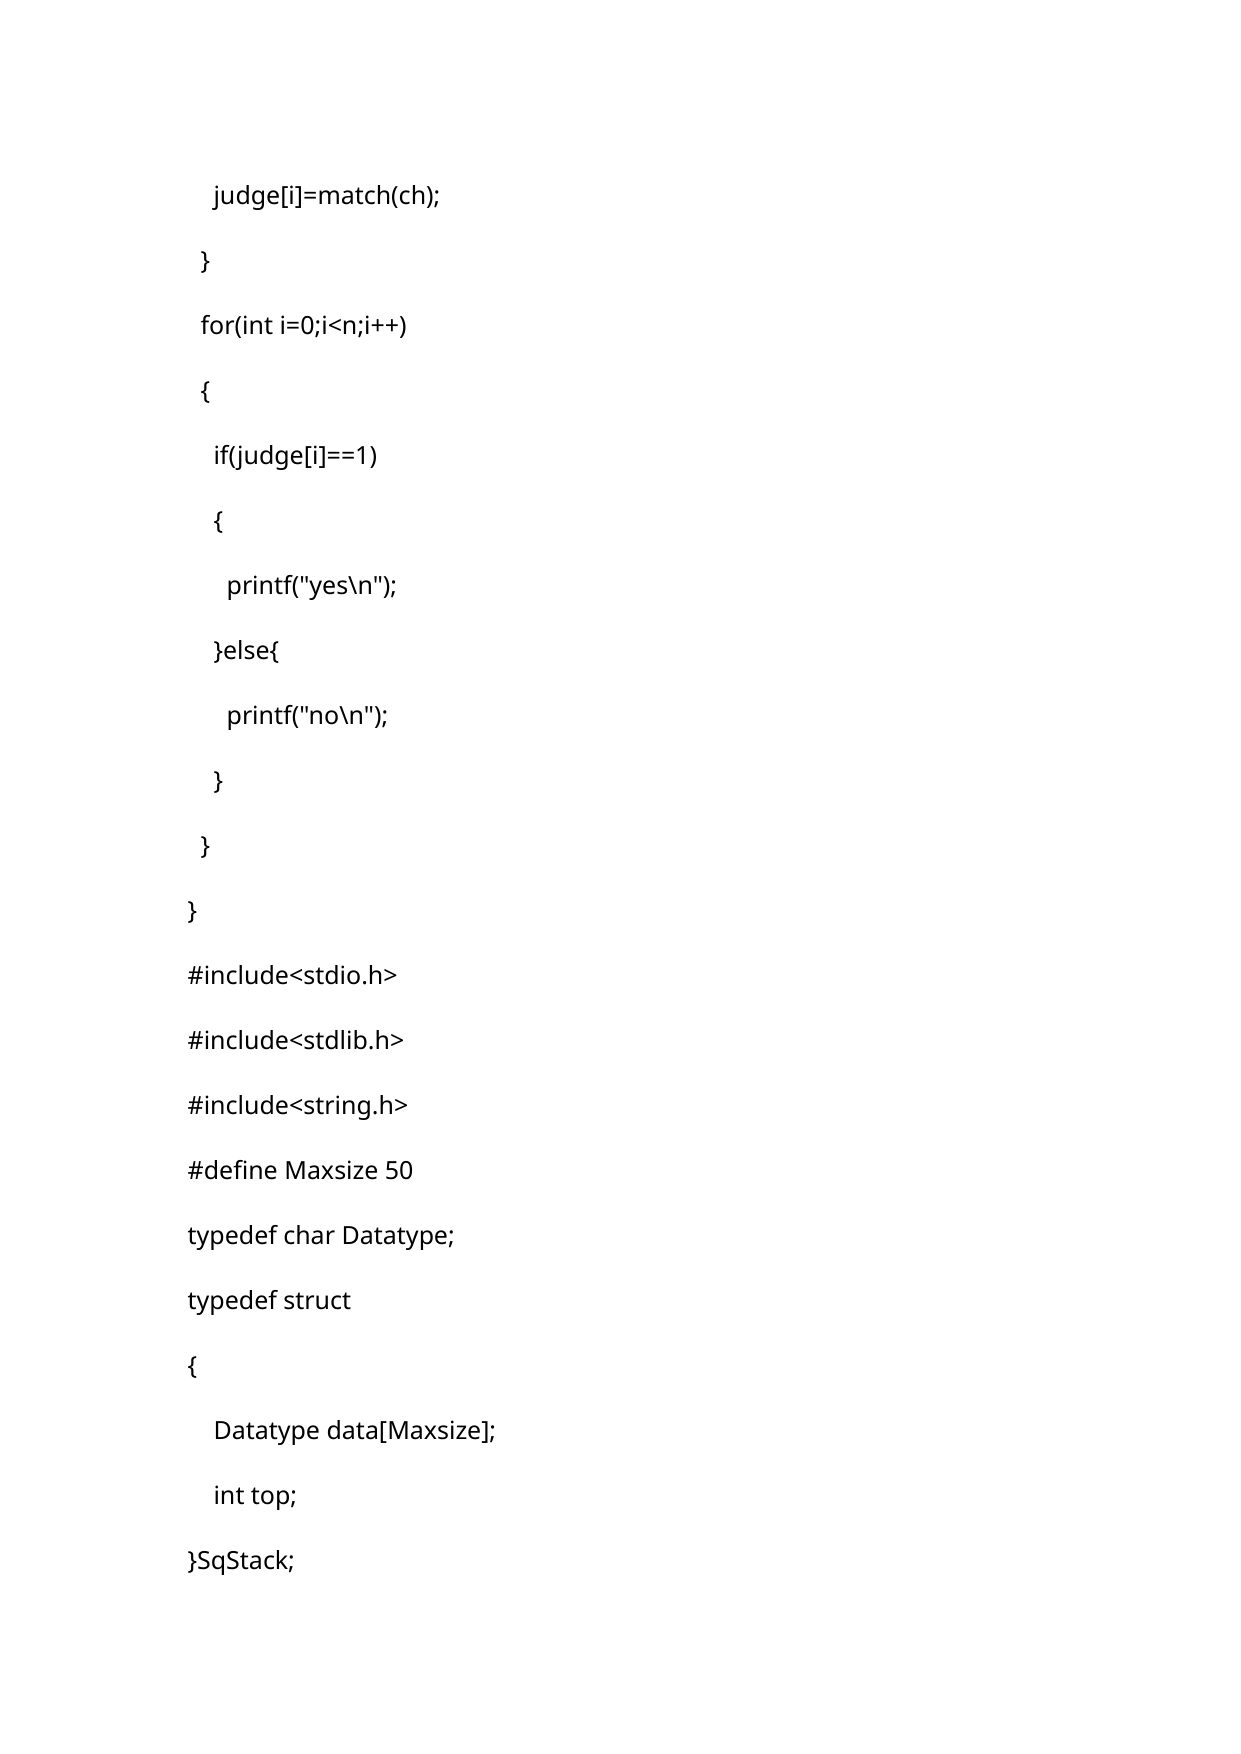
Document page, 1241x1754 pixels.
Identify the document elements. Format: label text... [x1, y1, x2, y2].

text } [187, 812, 1053, 877]
text printf("no\n"); [187, 682, 1053, 747]
text Datatype data[Maxsize]; [187, 1397, 1053, 1462]
text } [187, 877, 1053, 942]
text { [187, 357, 1053, 422]
text #define Maxsize 50 [187, 1137, 1053, 1202]
text { [187, 1332, 1053, 1397]
text }SqStack; [187, 1527, 1053, 1592]
text } [187, 227, 1053, 292]
text printf("yes\n"); [187, 552, 1053, 617]
text int top; [187, 1462, 1053, 1527]
text typedef char Datatype; [187, 1202, 1053, 1267]
text }else{ [187, 617, 1053, 682]
text judge[i]=match(ch); [187, 162, 1053, 227]
text for(int i=0;i<n;i++) [187, 292, 1053, 357]
text { [187, 487, 1053, 552]
text #include<string.h> [187, 1072, 1053, 1137]
text } [187, 747, 1053, 812]
text typedef struct [187, 1267, 1053, 1332]
text if(judge[i]==1) [187, 422, 1053, 487]
text #include<stdlib.h> [187, 1007, 1053, 1072]
text #include<stdio.h> [187, 942, 1053, 1007]
